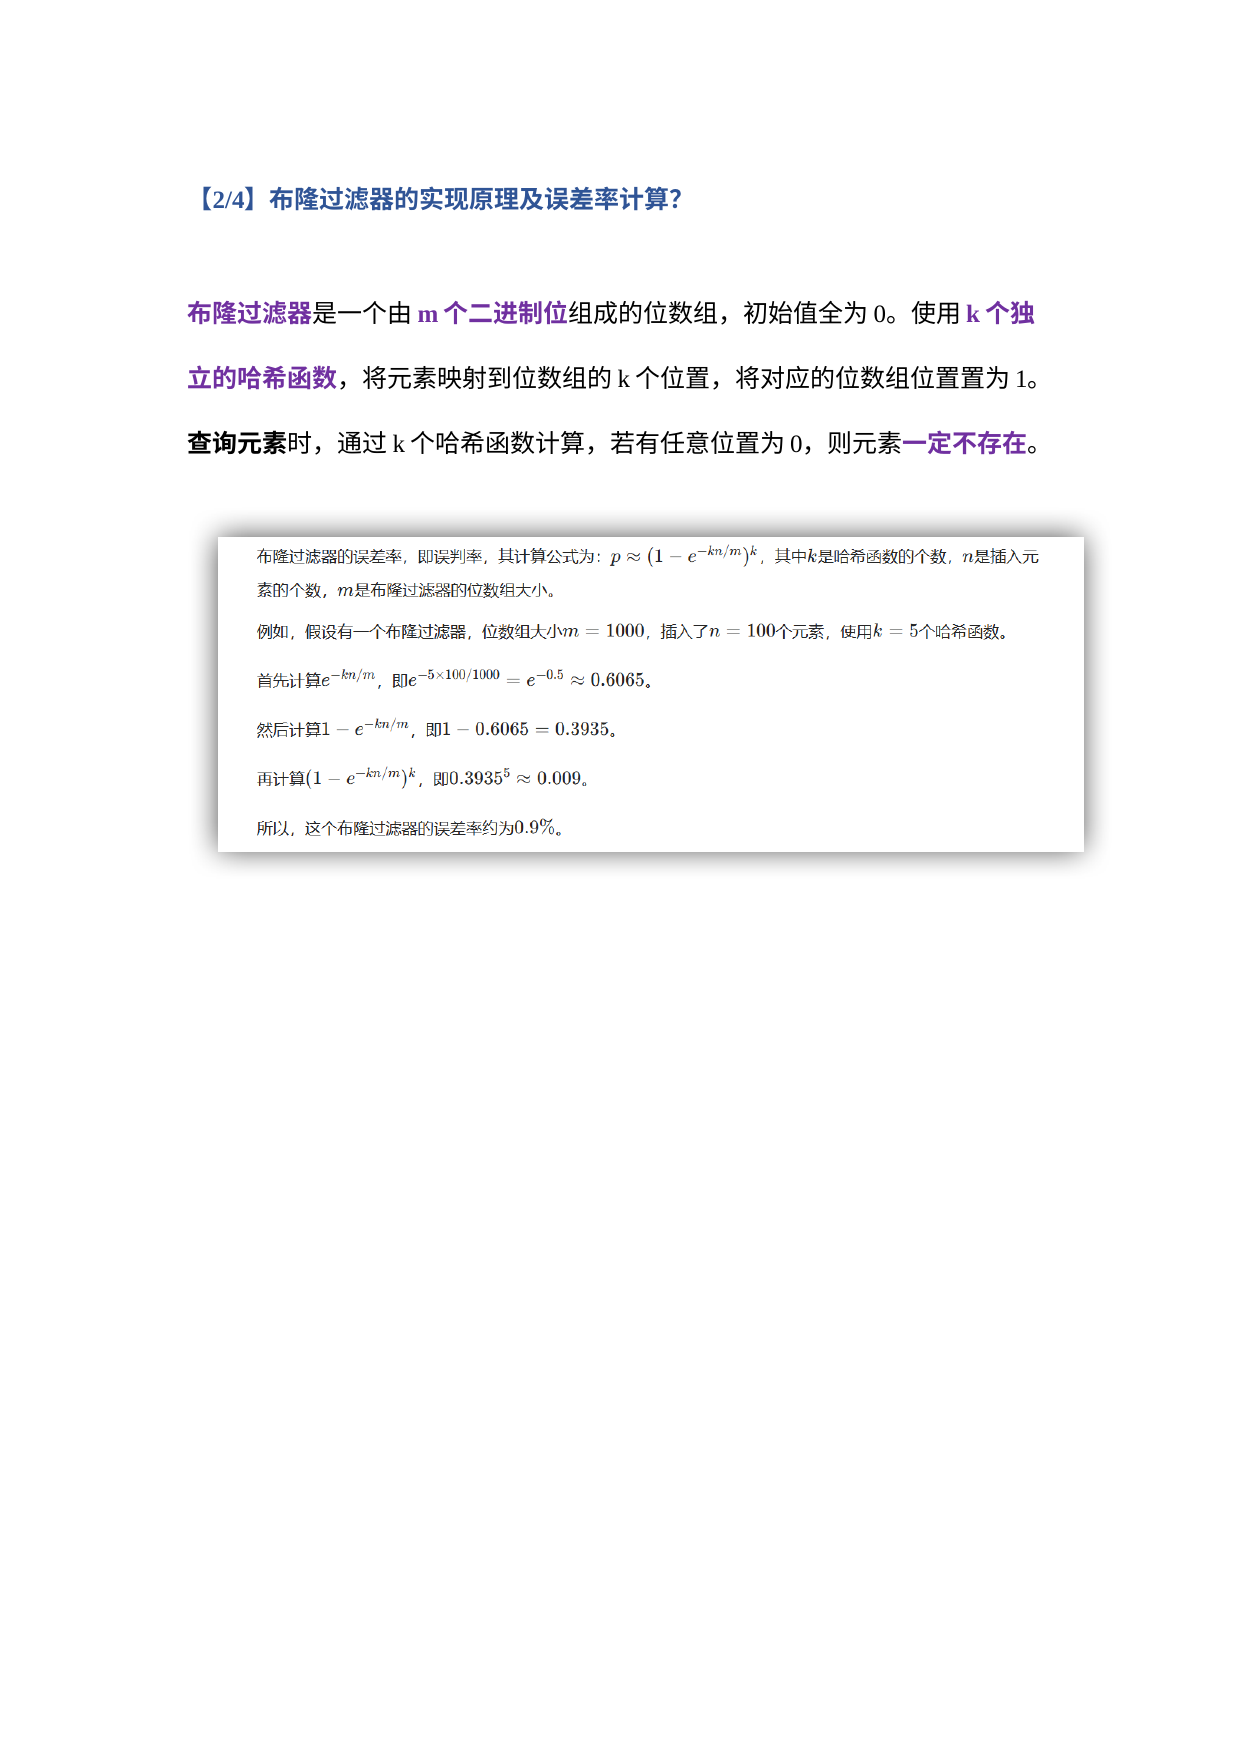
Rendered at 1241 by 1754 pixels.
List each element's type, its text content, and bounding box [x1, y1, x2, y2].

text 【2/4】布隆过滤器的实现原理及误差率计算？ [187, 165, 1053, 230]
picture [218, 537, 1084, 852]
text 布隆过滤器是一个由m个二进制位组成的位数组，初始值全为0。使用k个独立的哈希函数，将元素映射到位数组的k个位置，将对应的位数组位置置为1。查询元素时，通过k个哈希函数计算，若有任意位置为0，则元素一定不存在。 [187, 279, 1053, 474]
